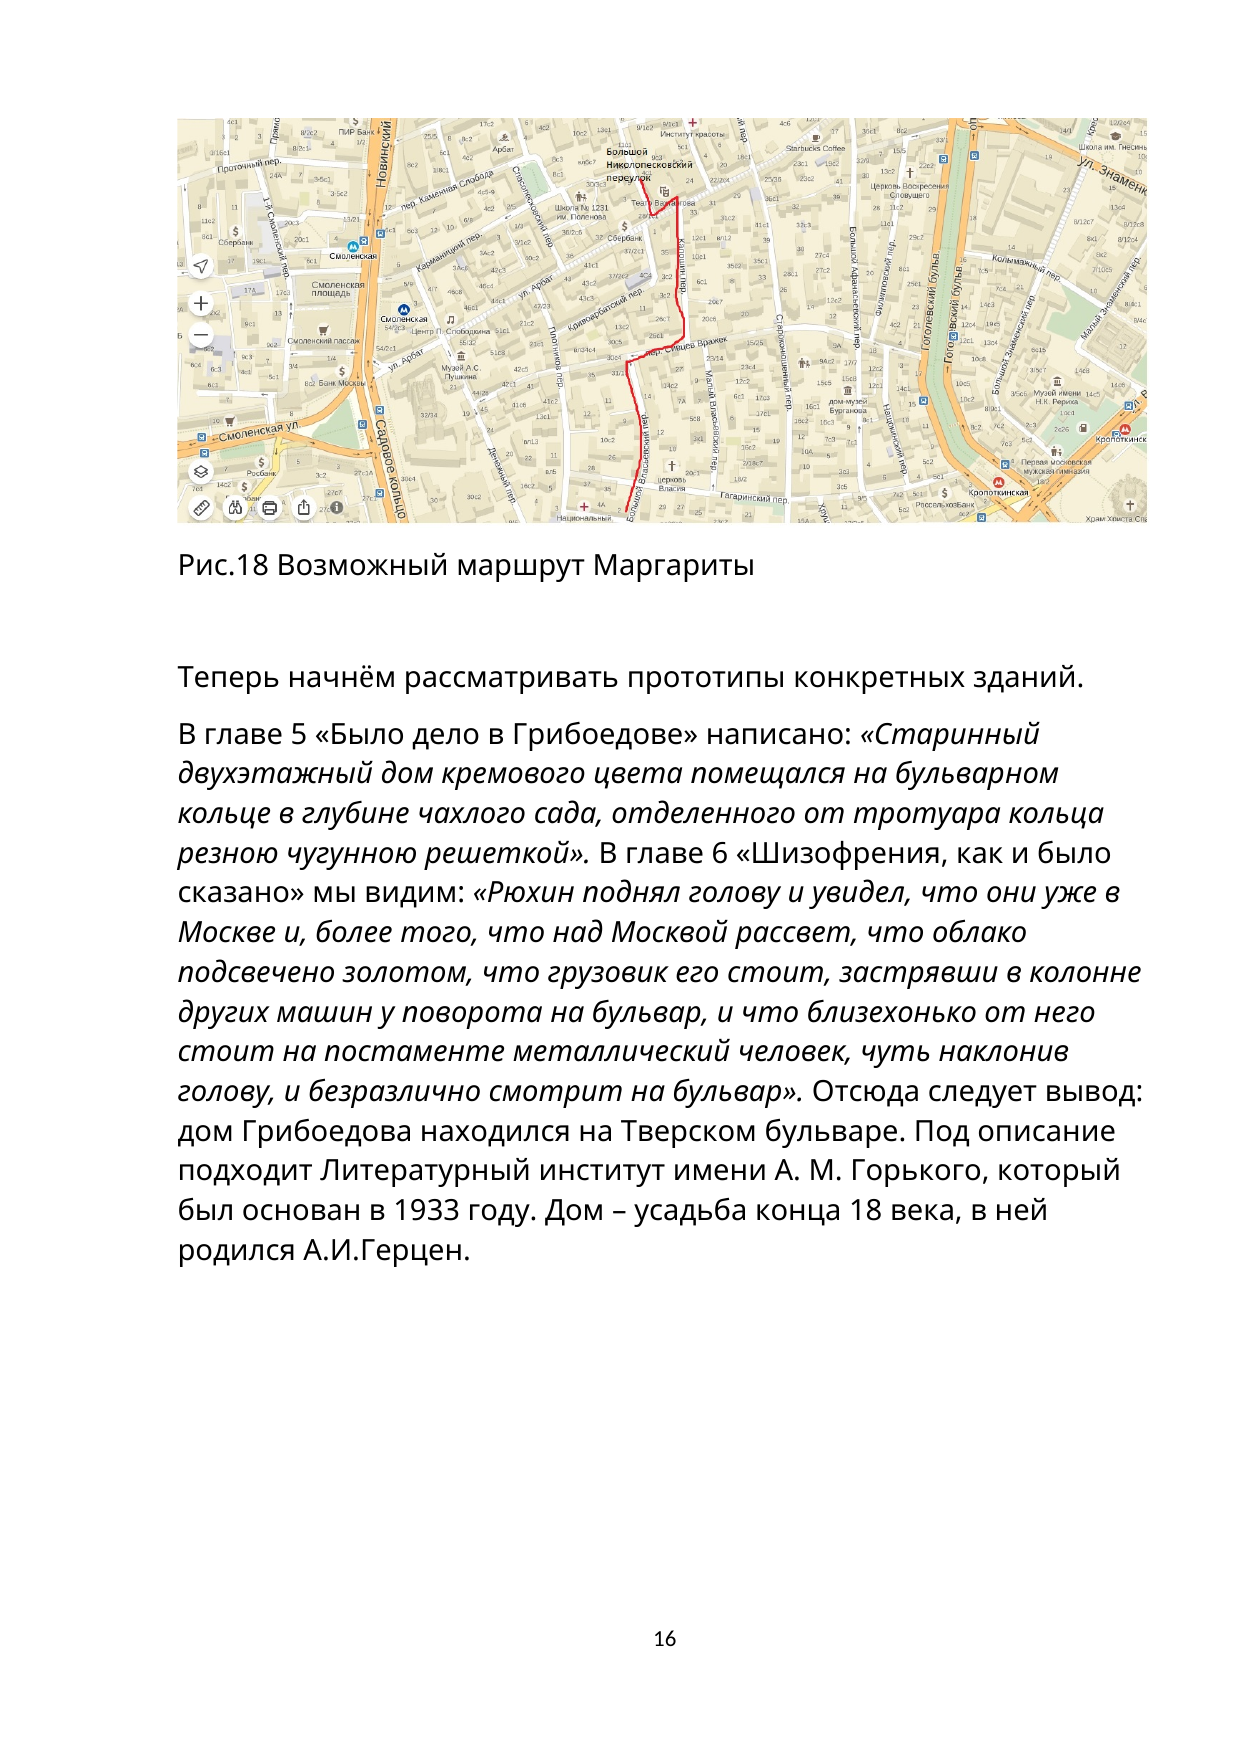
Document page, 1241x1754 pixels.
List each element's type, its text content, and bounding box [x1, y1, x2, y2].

text В главе 5 «Было дело в Грибоедове» написано: «Старинный двухэтажный дом кремового цвета помещался на бульварном кольце в глубине чахлого сада, отделенного от тротуара кольца резною чугунною решеткой». В главе 6 «Шизофрения, как и было сказано» мы видим: «Рюхин поднял голову и увидел, что они уже в Москве и, более того, что над Москвой рассвет, что облако подсвечено золотом, что грузовик его стоит, застрявши в колонне других машин у поворота на бульвар, и что близехонько от него стоит на постаменте металлический человек, чуть наклонив голову, и безразлично смотрит на бульвар». Отсюда следует вывод: дом Грибоедова находился на Тверском бульваре. Под описание подходит Литературный институт имени А. М. Горького, который был основан в 1933 году. Дом – усадьба конца 18 века, в ней родился А.И.Герцен. [177, 713, 1152, 1269]
text Рис.18 Возможный маршрут Маргариты [177, 544, 1152, 584]
text Теперь начнём рассматривать прототипы конкретных зданий. [177, 657, 1152, 696]
picture [177, 118, 1152, 528]
